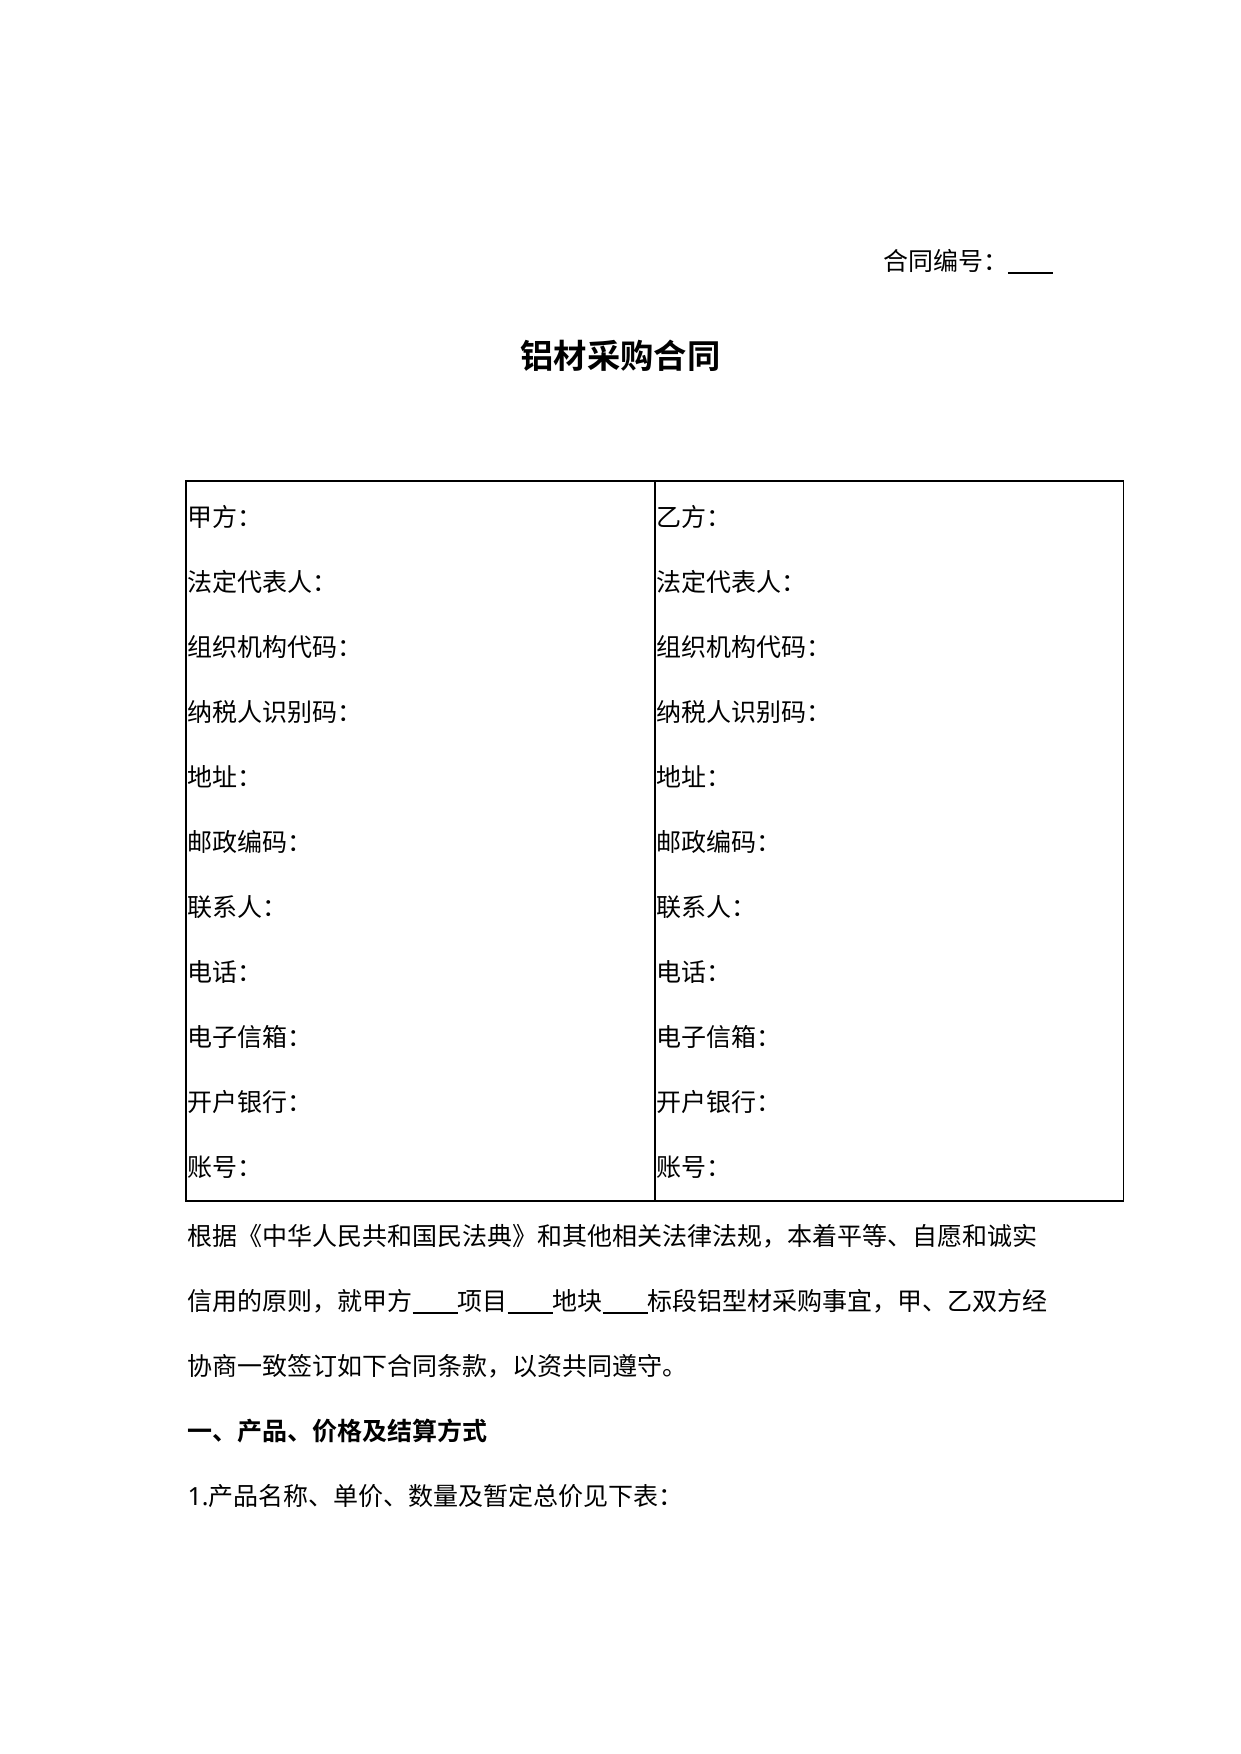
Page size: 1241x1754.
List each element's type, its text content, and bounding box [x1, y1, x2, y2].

subtitle 铝材采购合同 [187, 321, 1053, 386]
subtitle 一、产品、价格及结算方式 [187, 1397, 1053, 1462]
table_header 乙方： 法定代表人： 组织机构代码： 纳税人识别码： 地址： 邮政编码： 联系人： 电话： 电子信箱： 开户银行： 账号： [656, 482, 1123, 1200]
text 1.产品名称、单价、数量及暂定总价见下表： [187, 1462, 1053, 1527]
text 根据《中华人民共和国民法典》和其他相关法律法规，本着平等、自愿和诚实信用的原则，就甲方 项目 地块 标段铝型材采购事宜，甲、乙双方经协商一致签订如下合同条款，以资共同遵守。 [187, 1202, 1053, 1397]
text 合同编号： [187, 227, 1053, 292]
table_header 甲方： 法定代表人： 组织机构代码： 纳税人识别码： 地址： 邮政编码： 联系人： 电话： 电子信箱： 开户银行： 账号： [187, 482, 654, 1200]
